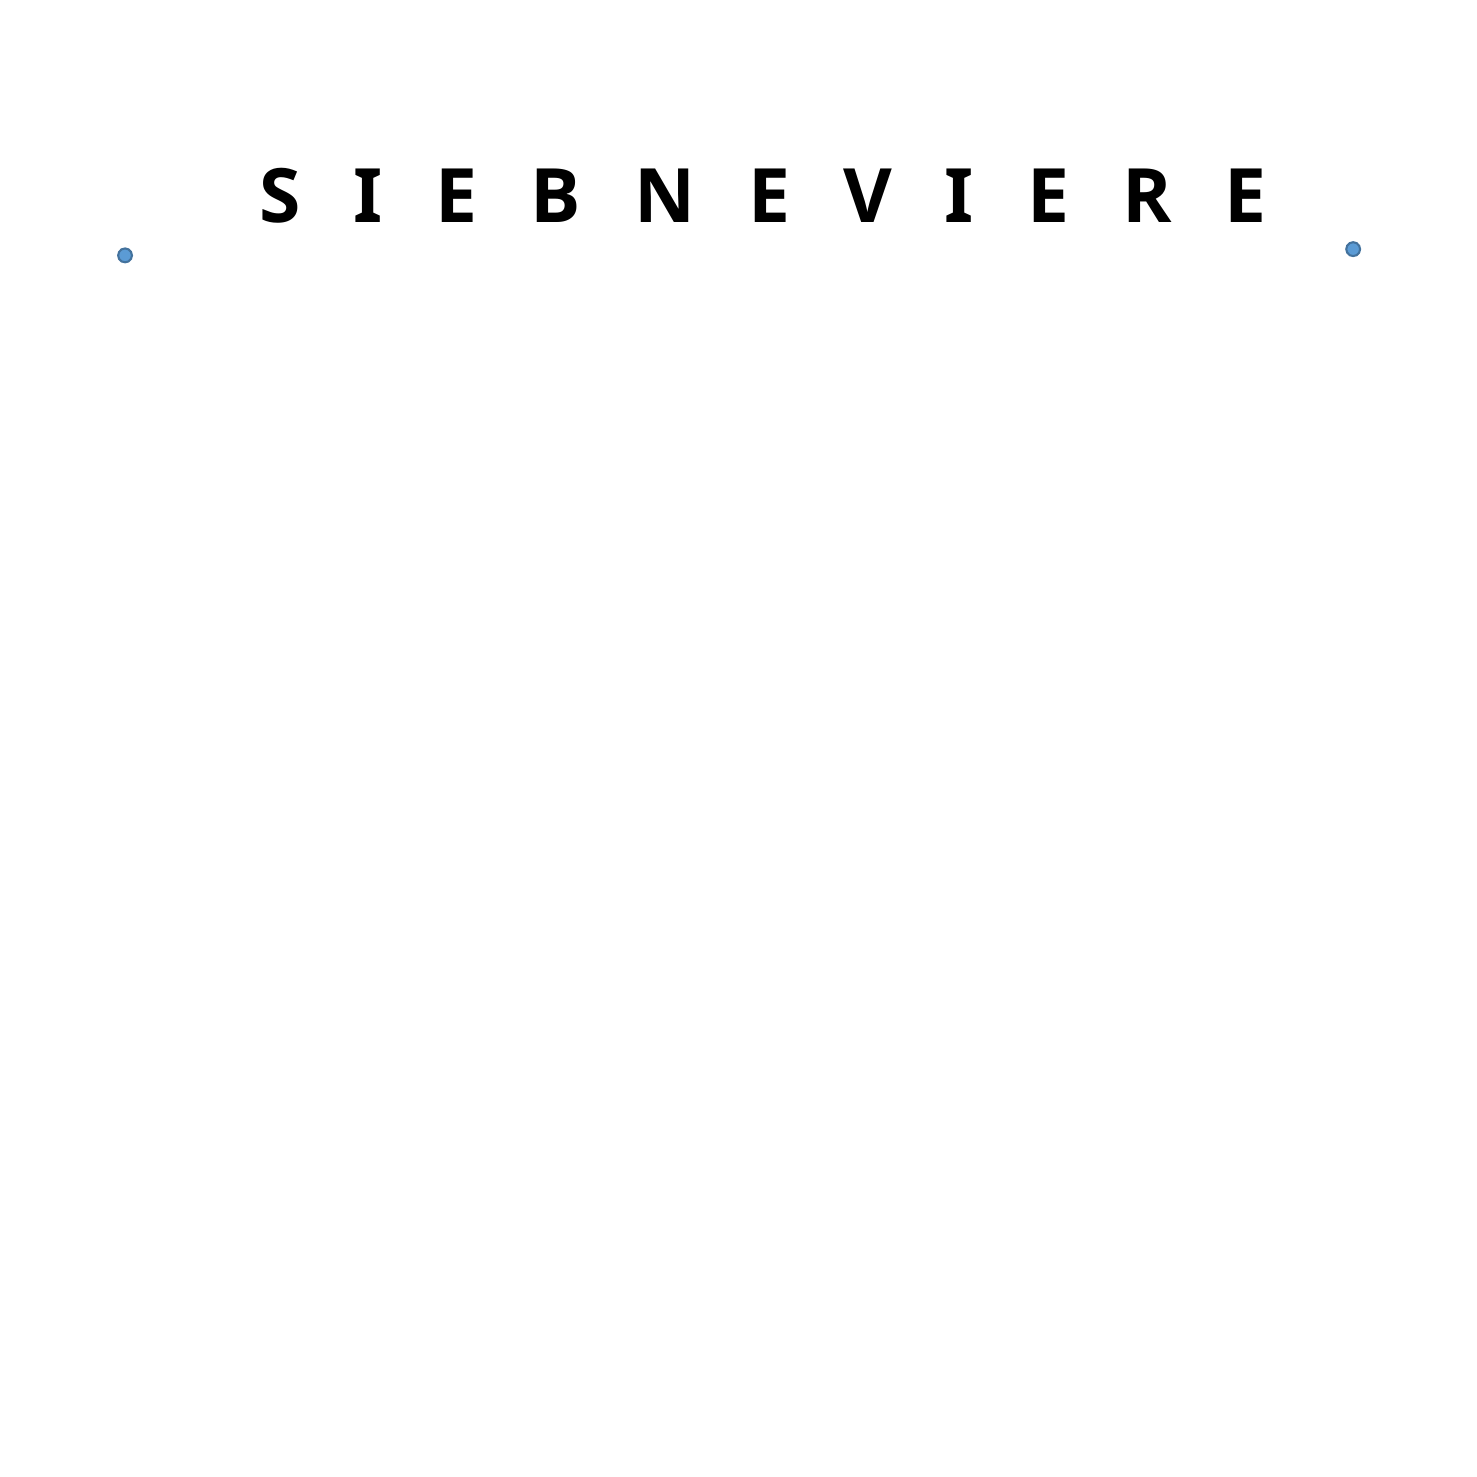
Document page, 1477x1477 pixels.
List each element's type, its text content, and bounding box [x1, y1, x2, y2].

text SIEBNEVIERE [198, 142, 1329, 244]
